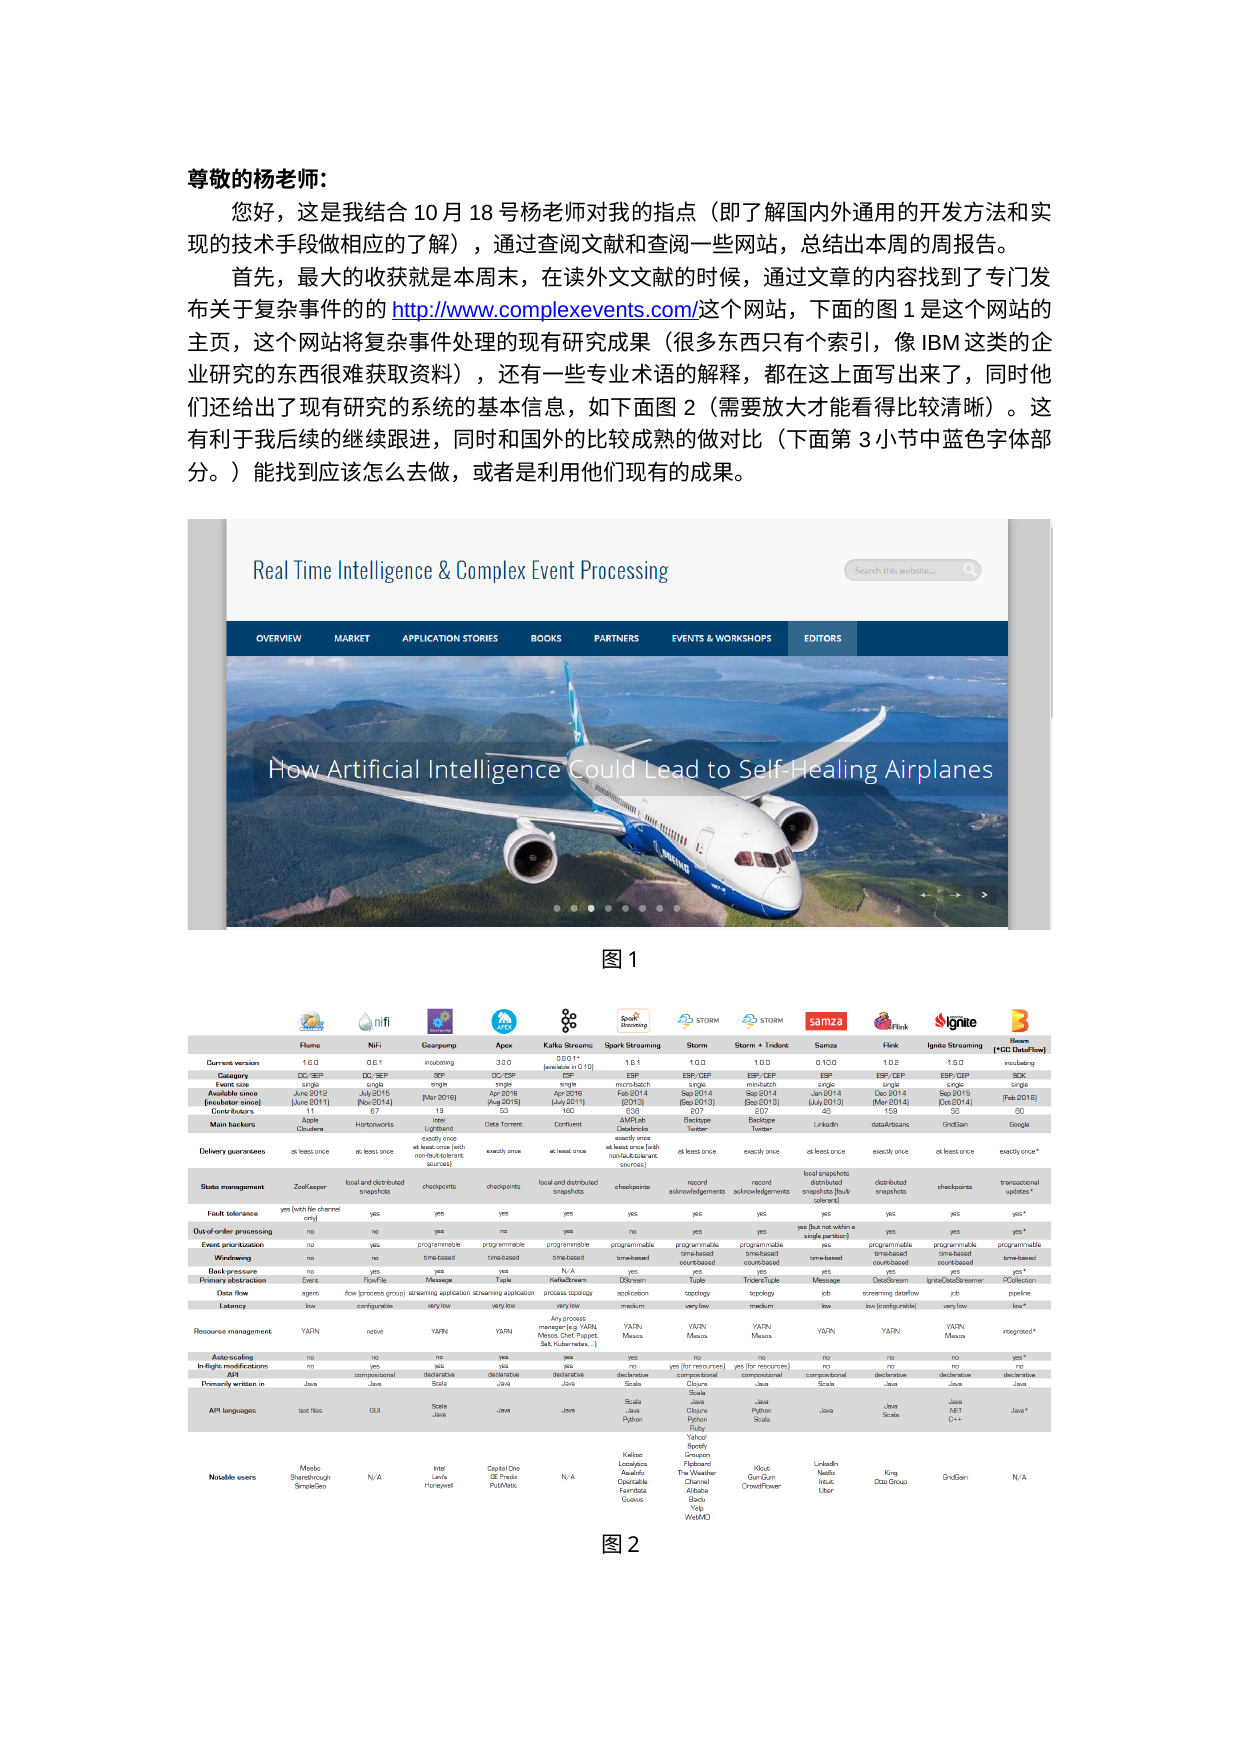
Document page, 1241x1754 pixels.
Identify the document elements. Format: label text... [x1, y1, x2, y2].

text 图1 [187, 942, 1053, 974]
text 尊敬的杨老师： [187, 162, 1053, 194]
text 首先，最大的收获就是本周末，在读外文文献的时候，通过文章的内容找到了专门发布关于复杂事件的的http://www.complexevents.com/这个网站，下面的图1是这个网站的主页，这个网站将复杂事件处理的现有研究成果（很多东西只有个索引，像IBM这类的企业研究的东西很难获取资料），还有一些专业术语的解释，都在这上面写出来了，同时他们还给出了现有研究的系统的基本信息，如下面图2（需要放大才能看得比较清晰）。这有利于我后续的继续跟进，同时和国外的比较成熟的做对比（下面第3小节中蓝色字体部分。）能找到应该怎么去做，或者是利用他们现有的成果。 [187, 259, 1053, 487]
text 您好，这是我结合10月18号杨老师对我的指点（即了解国内外通用的开发方法和实现的技术手段做相应的了解），通过查阅文献和查阅一些网站，总结出本周的周报告。 [187, 194, 1053, 259]
text 图2 [187, 1527, 1053, 1559]
picture [187, 1007, 1052, 1521]
picture [187, 519, 1053, 930]
